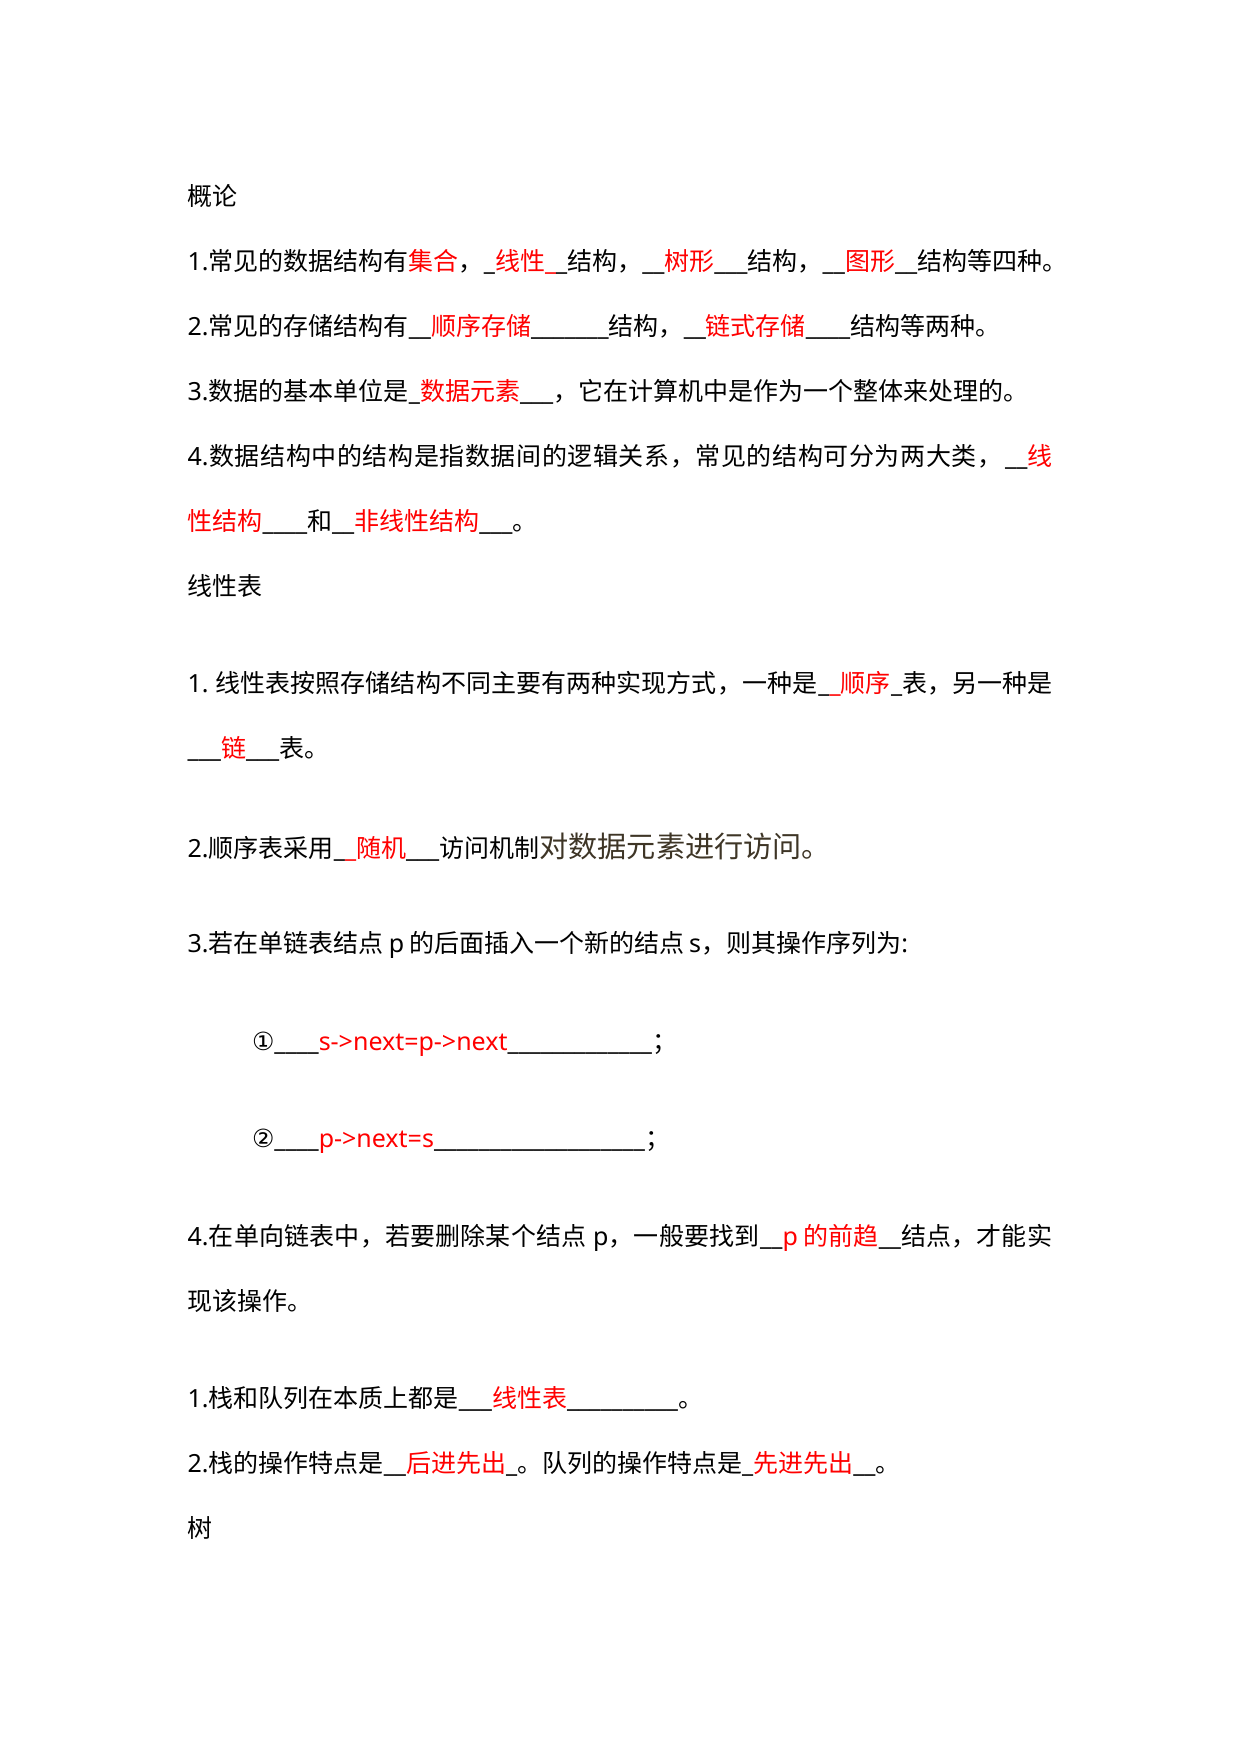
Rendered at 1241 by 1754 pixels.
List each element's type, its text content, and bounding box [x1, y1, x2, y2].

text 3.若在单链表结点p的后面插入一个新的结点s，则其操作序列为: [187, 909, 1053, 974]
text ①____s->next=p->next_____________； [187, 1007, 1053, 1072]
text 1. 线性表按照存储结构不同主要有两种实现方式，一种是__顺序_表，另一种是___链___表。 [187, 649, 1053, 779]
text 4.数据结构中的结构是指数据间的逻辑关系，常见的结构可分为两大类，__线性结构____和__非线性结构___。 [187, 422, 1053, 552]
text 2.顺序表采用__随机___访问机制对数据元素进行访问。 [187, 812, 1053, 877]
text 树 [187, 1494, 1053, 1559]
text 3.数据的基本单位是_数据元素___，它在计算机中是作为一个整体来处理的。 [187, 357, 1053, 422]
text 2.常见的存储结构有__顺序存储_______结构，__链式存储____结构等两种。 [187, 292, 1053, 357]
text 线性表 [187, 552, 1053, 617]
text 2.栈的操作特点是__后进先出_。队列的操作特点是_先进先出__。 [187, 1429, 1053, 1494]
text 1.常见的数据结构有集合，_线性__结构，__树形___结构，__图形__结构等四种。 [187, 227, 1053, 292]
text 1.栈和队列在本质上都是___线性表__________。 [187, 1364, 1053, 1429]
text 概论 [187, 162, 1053, 227]
text ②____p->next=s___________________； [187, 1104, 1053, 1169]
text 4.在单向链表中，若要删除某个结点p，一般要找到__p的前趋__结点，才能实现该操作。 [187, 1202, 1053, 1332]
